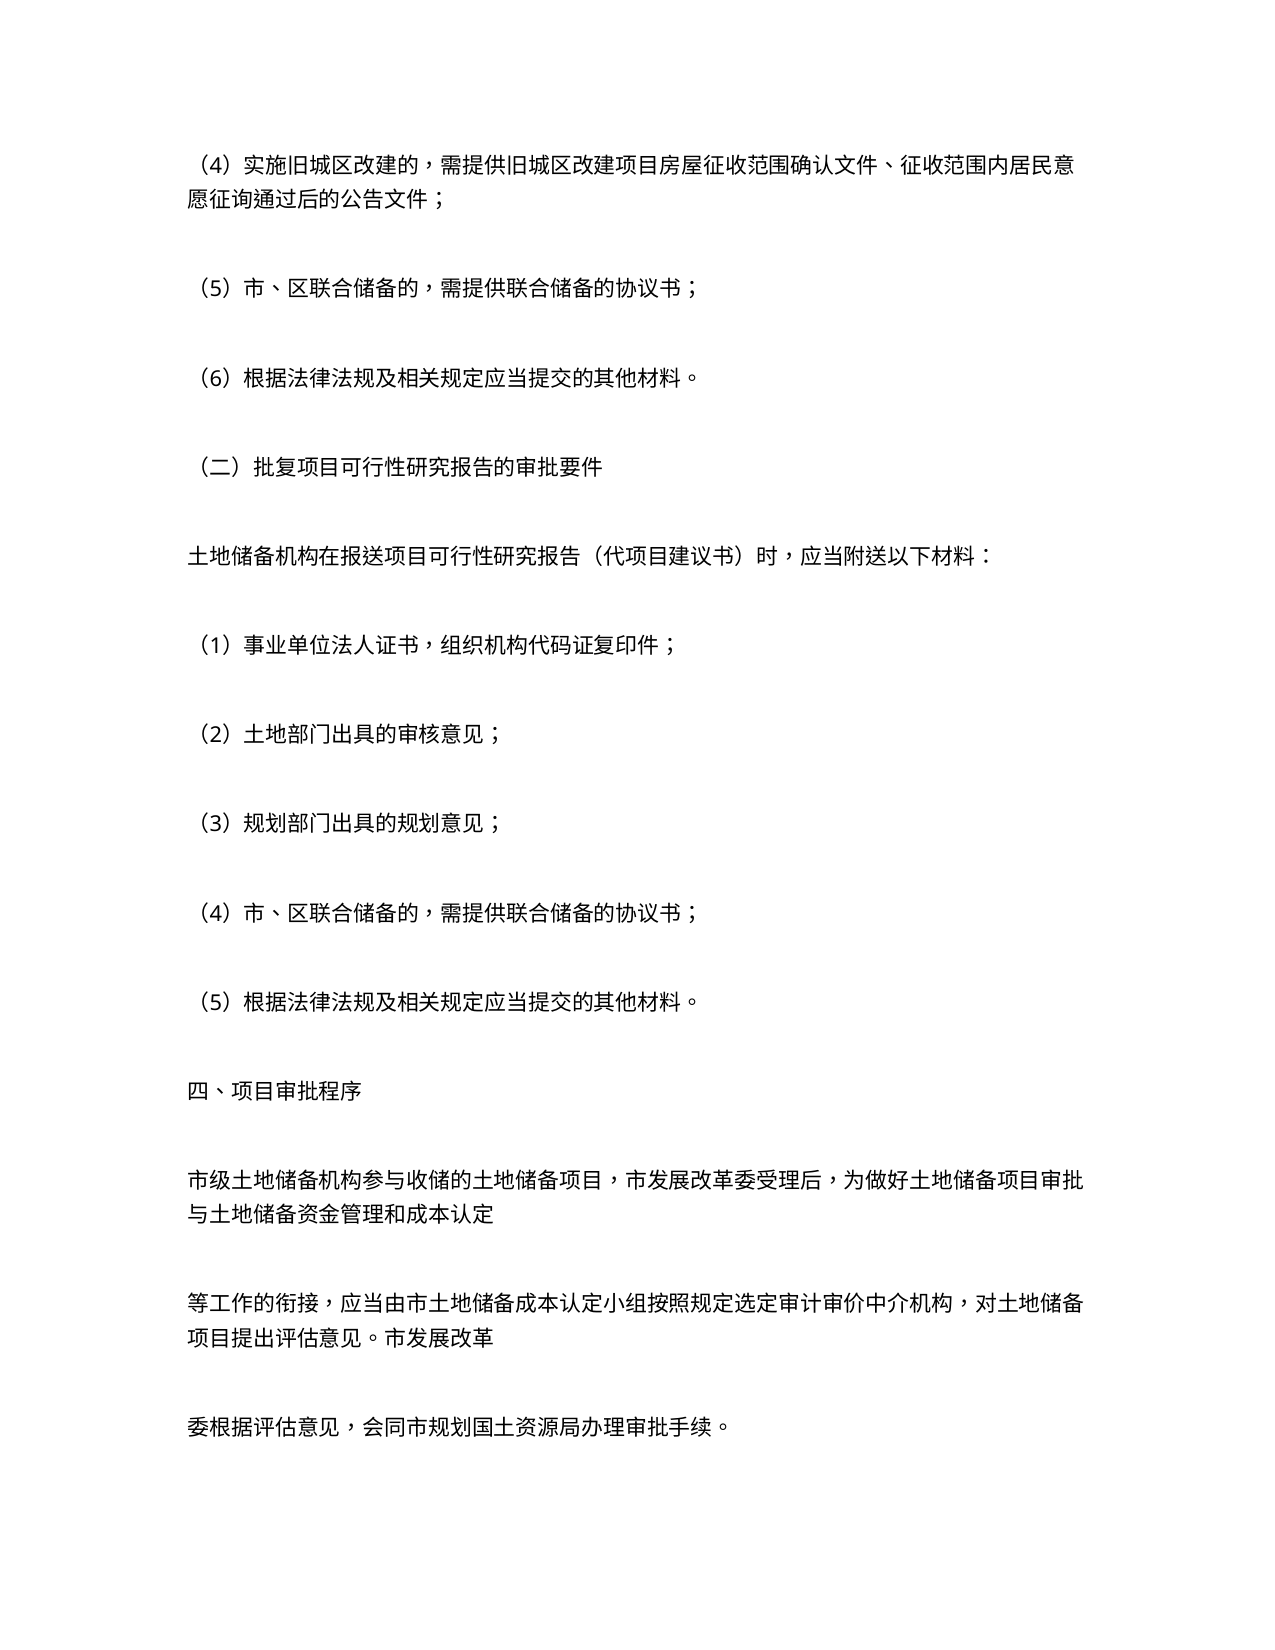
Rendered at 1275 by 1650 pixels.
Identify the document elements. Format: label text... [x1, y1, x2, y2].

text 土地储备机构在报送项目可行性研究报告（代项目建议书）时，应当附送以下材料： [187, 541, 1087, 605]
text （1）事业单位法人证书，组织机构代码证复印件； [187, 630, 1087, 694]
text 委根据评估意见，会同市规划国土资源局办理审批手续。 [187, 1412, 1087, 1476]
text （4）市、区联合储备的，需提供联合储备的协议书； [187, 897, 1087, 961]
text （5）市、区联合储备的，需提供联合储备的协议书； [187, 273, 1087, 337]
text （5）根据法律法规及相关规定应当提交的其他材料。 [187, 987, 1087, 1051]
text 等工作的衔接，应当由市土地储备成本认定小组按照规定选定审计审价中介机构，对土地储备项目提出评估意见。市发展改革 [187, 1288, 1087, 1386]
text （3）规划部门出具的规划意见； [187, 808, 1087, 872]
text （2）土地部门出具的审核意见； [187, 719, 1087, 783]
text 四、项目审批程序 [187, 1076, 1087, 1140]
text （6）根据法律法规及相关规定应当提交的其他材料。 [187, 362, 1087, 426]
text （4）实施旧城区改建的，需提供旧城区改建项目房屋征收范围确认文件、征收范围内居民意愿征询通过后的公告文件； [187, 150, 1087, 248]
text （二）批复项目可行性研究报告的审批要件 [187, 452, 1087, 516]
text 市级土地储备机构参与收储的土地储备项目，市发展改革委受理后，为做好土地储备项目审批与土地储备资金管理和成本认定 [187, 1165, 1087, 1263]
